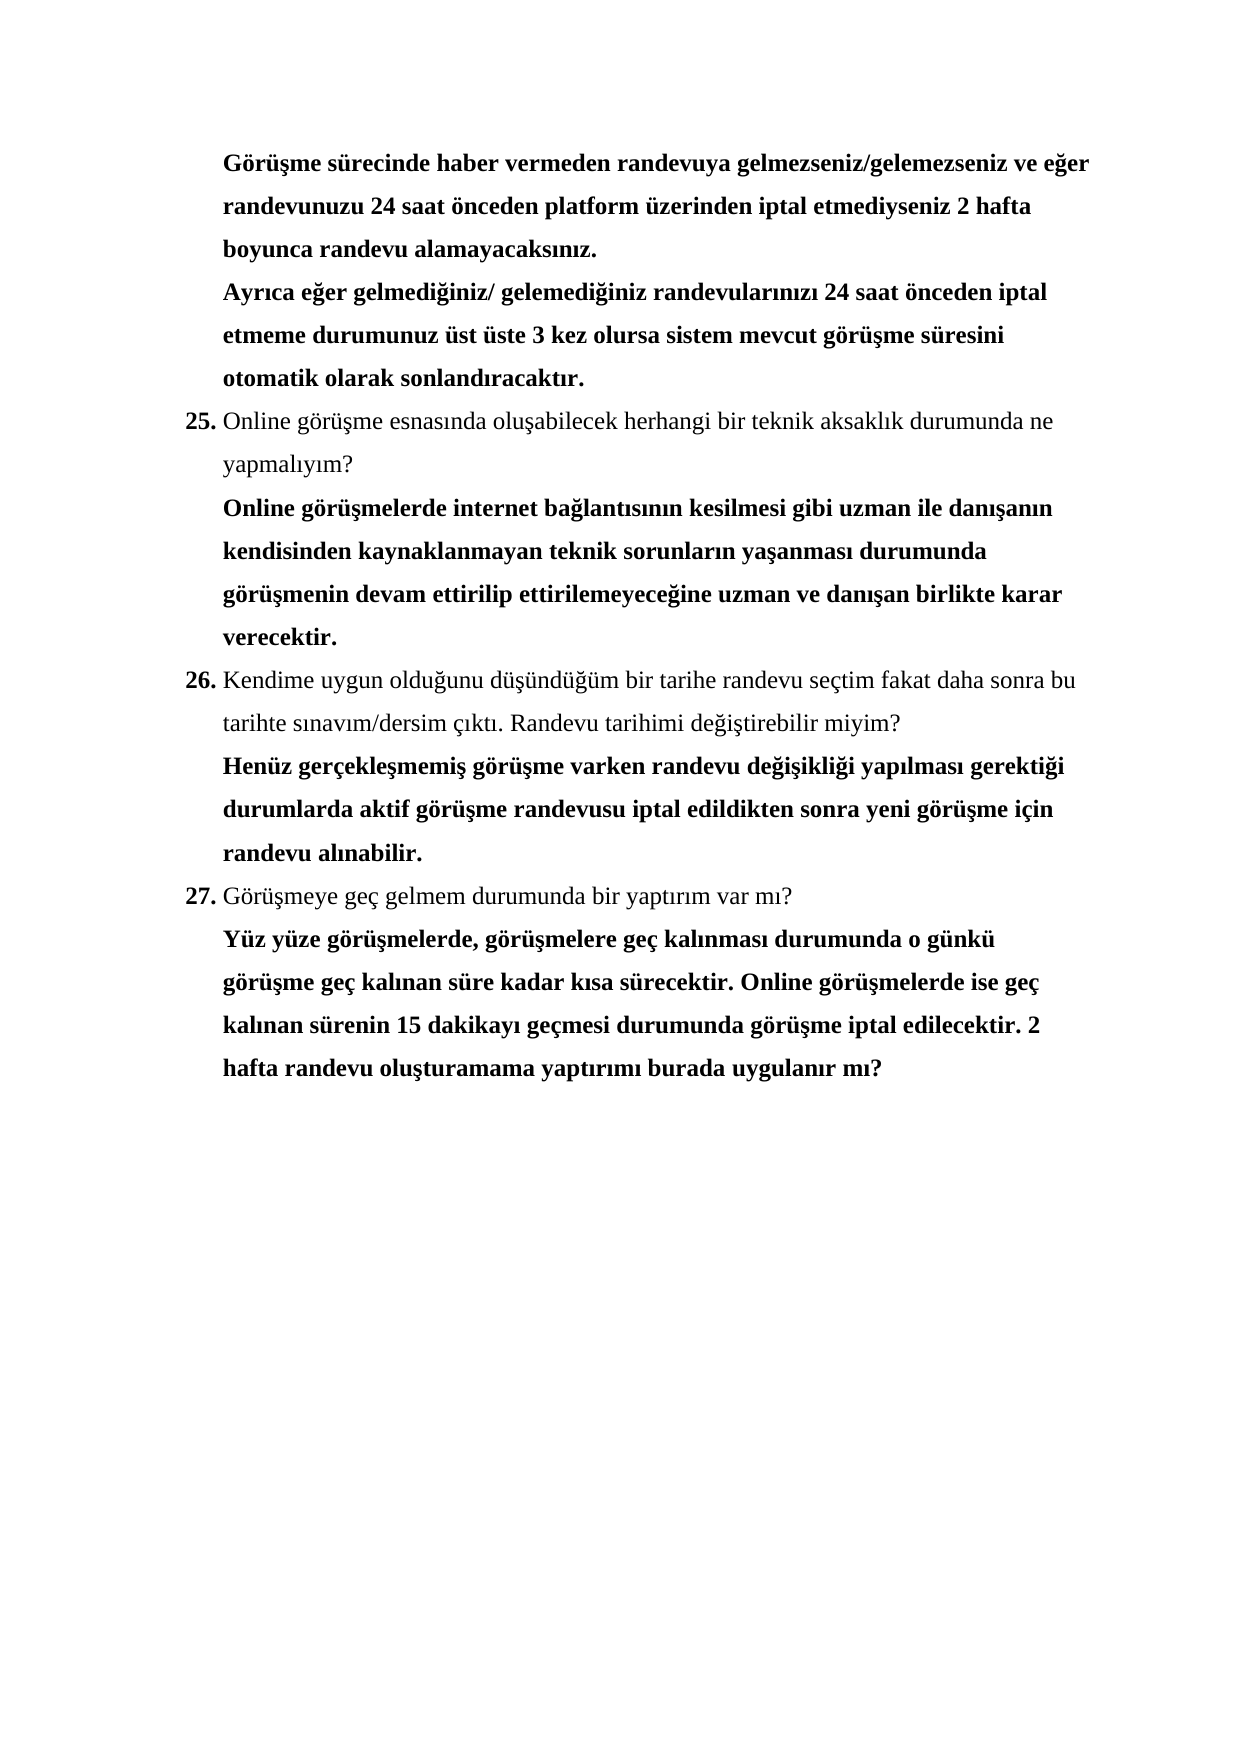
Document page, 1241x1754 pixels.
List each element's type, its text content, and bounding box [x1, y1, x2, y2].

list Görüşmeye geç gelmem durumunda bir yaptırım var mı? [185, 881, 1093, 909]
list Yüz yüze görüşmelerde, görüşmelere geç kalınması durumunda o günkü görüşme geç kalınan süre kadar kısa sürecektir. Online görüşmelerde ise geç kalınan sürenin 15 dakikayı geçmesi durumunda görüşme iptal edilecektir. 2 hafta randevu oluşturamama yaptırımı burada uygulanır mı? [223, 924, 1093, 1082]
list Online görüşme esnasında oluşabilecek herhangi bir teknik aksaklık durumunda ne yapmalıyım? [185, 406, 1093, 478]
list Görüşme sürecinde haber vermeden randevuya gelmezseniz/gelemezseniz ve eğer randevunuzu 24 saat önceden platform üzerinden iptal etmediyseniz 2 hafta boyunca randevu alamayacaksınız. [223, 148, 1093, 263]
list Online görüşmelerde internet bağlantısının kesilmesi gibi uzman ile danışanın kendisinden kaynaklanmayan teknik sorunların yaşanması durumunda görüşmenin devam ettirilip ettirilemeyeceğine uzman ve danışan birlikte karar verecektir. [223, 493, 1093, 651]
list Henüz gerçekleşmemiş görüşme varken randevu değişikliği yapılması gerektiği durumlarda aktif görüşme randevusu iptal edildikten sonra yeni görüşme için randevu alınabilir. [223, 751, 1093, 866]
list Kendime uygun olduğunu düşündüğüm bir tarihe randevu seçtim fakat daha sonra bu tarihte sınavım/dersim çıktı. Randevu tarihimi değiştirebilir miyim? [185, 665, 1093, 737]
list Ayrıca eğer gelmediğiniz/ gelemediğiniz randevularınızı 24 saat önceden iptal etmeme durumunuz üst üste 3 kez olursa sistem mevcut görüşme süresini otomatik olarak sonlandıracaktır. [223, 277, 1093, 392]
